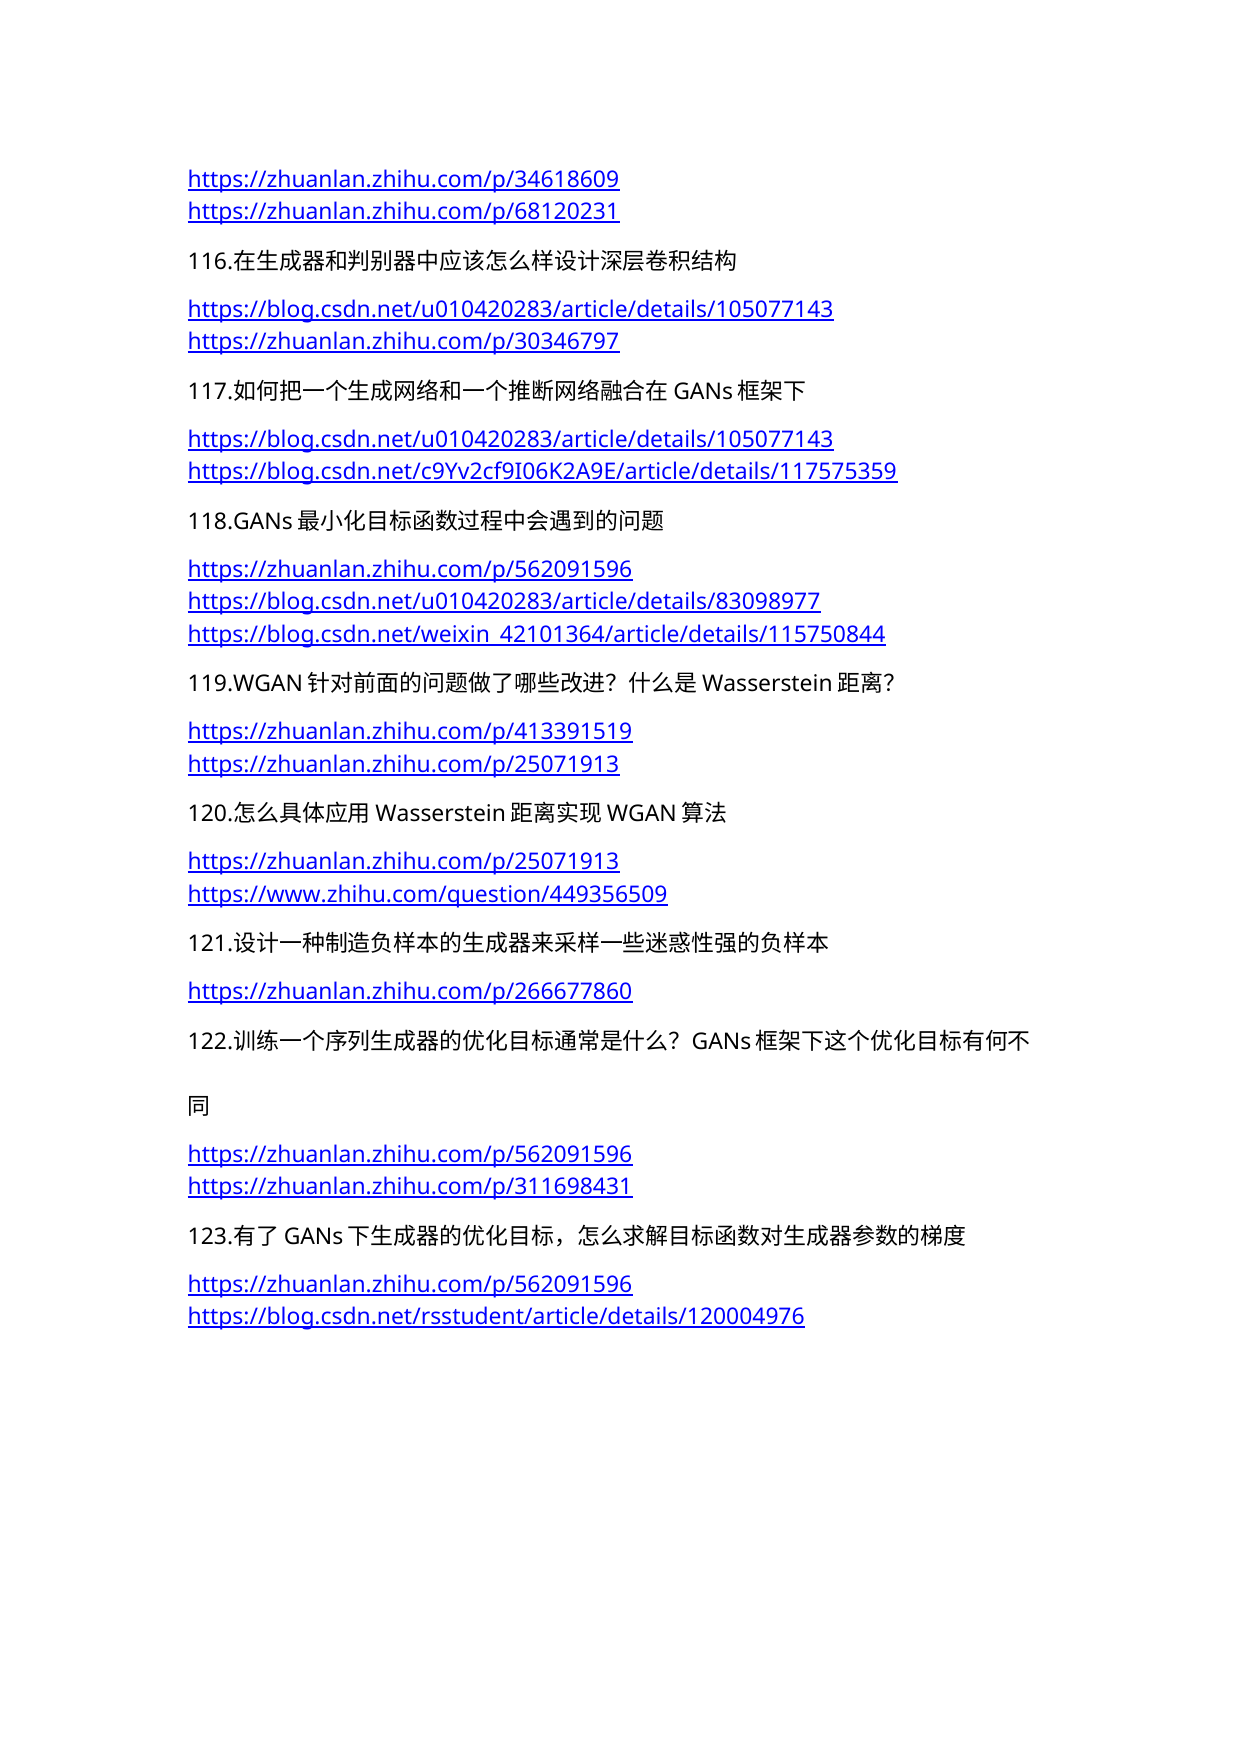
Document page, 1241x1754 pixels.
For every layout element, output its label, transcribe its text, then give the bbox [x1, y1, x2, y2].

text 118.GANs最小化目标函数过程中会遇到的问题 [187, 487, 1053, 552]
text 123.有了GANs下生成器的优化目标，怎么求解目标函数对生成器参数的梯度 [187, 1202, 1053, 1267]
text 122.训练一个序列生成器的优化目标通常是什么？GANs框架下这个优化目标有何不同 [187, 1007, 1053, 1137]
text https://blog.csdn.net/weixin_42101364/article/details/115750844 [187, 617, 1053, 649]
text https://blog.csdn.net/u010420283/article/details/105077143 [187, 292, 1053, 324]
text https://zhuanlan.zhihu.com/p/34618609 [187, 162, 1053, 194]
text https://blog.csdn.net/u010420283/article/details/83098977 [187, 584, 1053, 617]
text https://www.zhihu.com/question/449356509 [187, 877, 1053, 909]
text https://zhuanlan.zhihu.com/p/25071913 [187, 747, 1053, 779]
text https://zhuanlan.zhihu.com/p/562091596 [187, 1137, 1053, 1169]
text 120.怎么具体应用Wasserstein距离实现WGAN算法 [187, 779, 1053, 844]
text https://zhuanlan.zhihu.com/p/562091596 [187, 552, 1053, 584]
text https://zhuanlan.zhihu.com/p/311698431 [187, 1169, 1053, 1202]
text https://zhuanlan.zhihu.com/p/562091596 [187, 1267, 1053, 1299]
text https://zhuanlan.zhihu.com/p/413391519 [187, 714, 1053, 747]
text https://blog.csdn.net/u010420283/article/details/105077143 [187, 422, 1053, 454]
text https://zhuanlan.zhihu.com/p/25071913 [187, 844, 1053, 877]
text https://blog.csdn.net/c9Yv2cf9I06K2A9E/article/details/117575359 [187, 454, 1053, 487]
text https://zhuanlan.zhihu.com/p/68120231 [187, 194, 1053, 227]
text 116.在生成器和判别器中应该怎么样设计深层卷积结构 [187, 227, 1053, 292]
text https://zhuanlan.zhihu.com/p/30346797 [187, 324, 1053, 357]
text https://blog.csdn.net/rsstudent/article/details/120004976 [187, 1299, 1053, 1332]
text 119.WGAN针对前面的问题做了哪些改进？什么是Wasserstein距离？ [187, 649, 1053, 714]
text 117.如何把一个生成网络和一个推断网络融合在GANs框架下 [187, 357, 1053, 422]
text 121.设计一种制造负样本的生成器来采样一些迷惑性强的负样本 [187, 909, 1053, 974]
text https://zhuanlan.zhihu.com/p/266677860 [187, 974, 1053, 1007]
